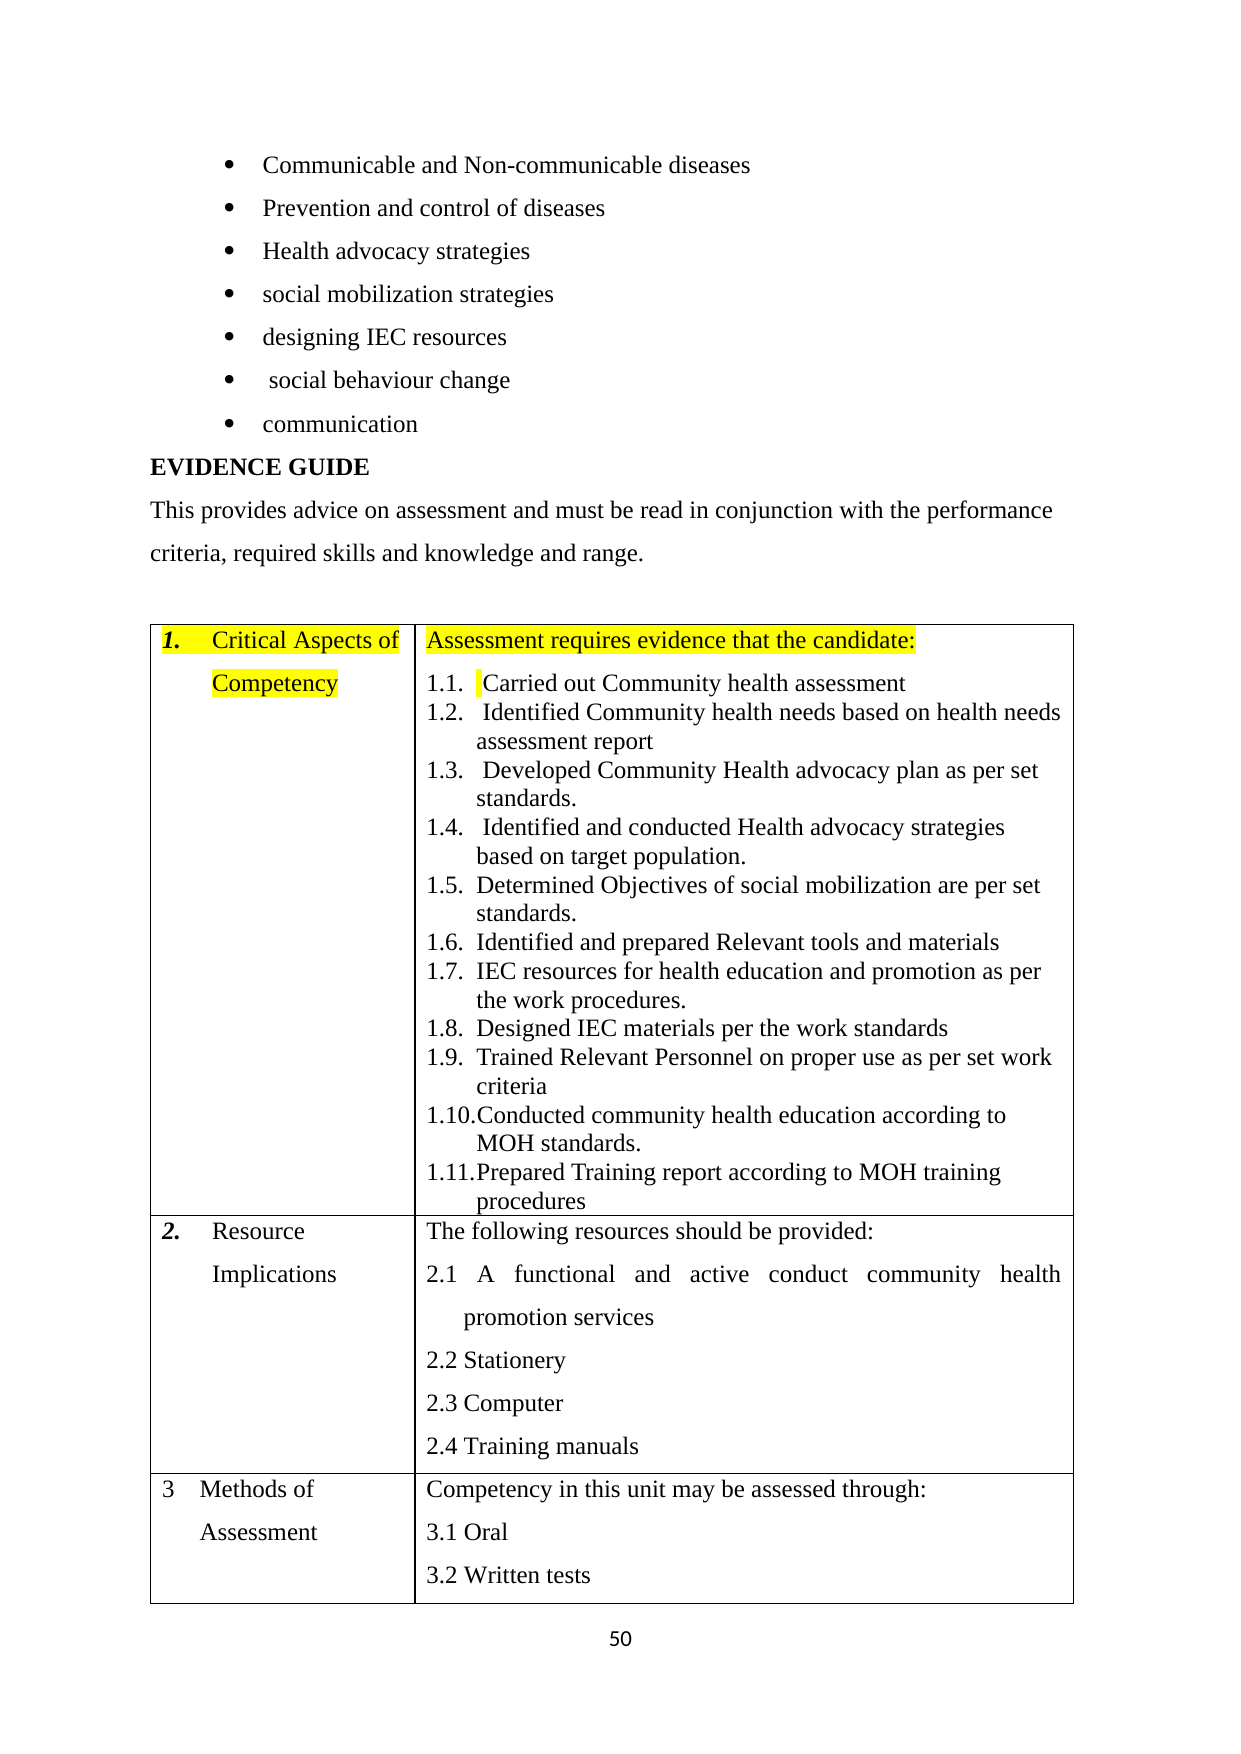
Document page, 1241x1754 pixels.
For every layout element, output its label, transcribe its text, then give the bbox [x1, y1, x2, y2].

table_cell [151, 1474, 414, 1602]
list social behaviour change [225, 366, 1090, 394]
table_header Assessment requires evidence that the candidate: Carried out Community health assessment Identified Community health needs based on health needs assessment report Developed Community Health advocacy plan as per set standards. Identified and conducted Health advocacy strategies based on target population. Determined Objectives of social mobilization are per set standards. Identified and prepared Relevant tools and materials IEC resources for health education and promotion as per the work procedures. Designed IEC materials per the work standards Trained Relevant Personnel on proper use as per set work criteria Conducted community health education according to MOH standards. Prepared Training report according to MOH training procedures [416, 625, 1073, 1215]
list social mobilization strategies [225, 279, 1090, 308]
table_header Critical Aspects of Competency [151, 625, 414, 1215]
text EVIDENCE GUIDE [150, 452, 1090, 481]
list Health advocacy strategies [225, 236, 1090, 265]
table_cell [416, 1474, 1073, 1602]
table_cell The following resources should be provided: 2.1 A functional and active conduct community health promotion services Stationery Computer Training manuals [416, 1216, 1073, 1473]
list Prevention and control of diseases [225, 193, 1090, 222]
table_cell Resource Implications [151, 1216, 414, 1473]
text This provides advice on assessment and must be read in conjunction with the performance criteria, required skills and knowledge and range. [150, 495, 1090, 567]
list designing IEC resources [225, 322, 1090, 351]
list Communicable and Non-communicable diseases [225, 150, 1090, 179]
list communication [225, 409, 1090, 437]
